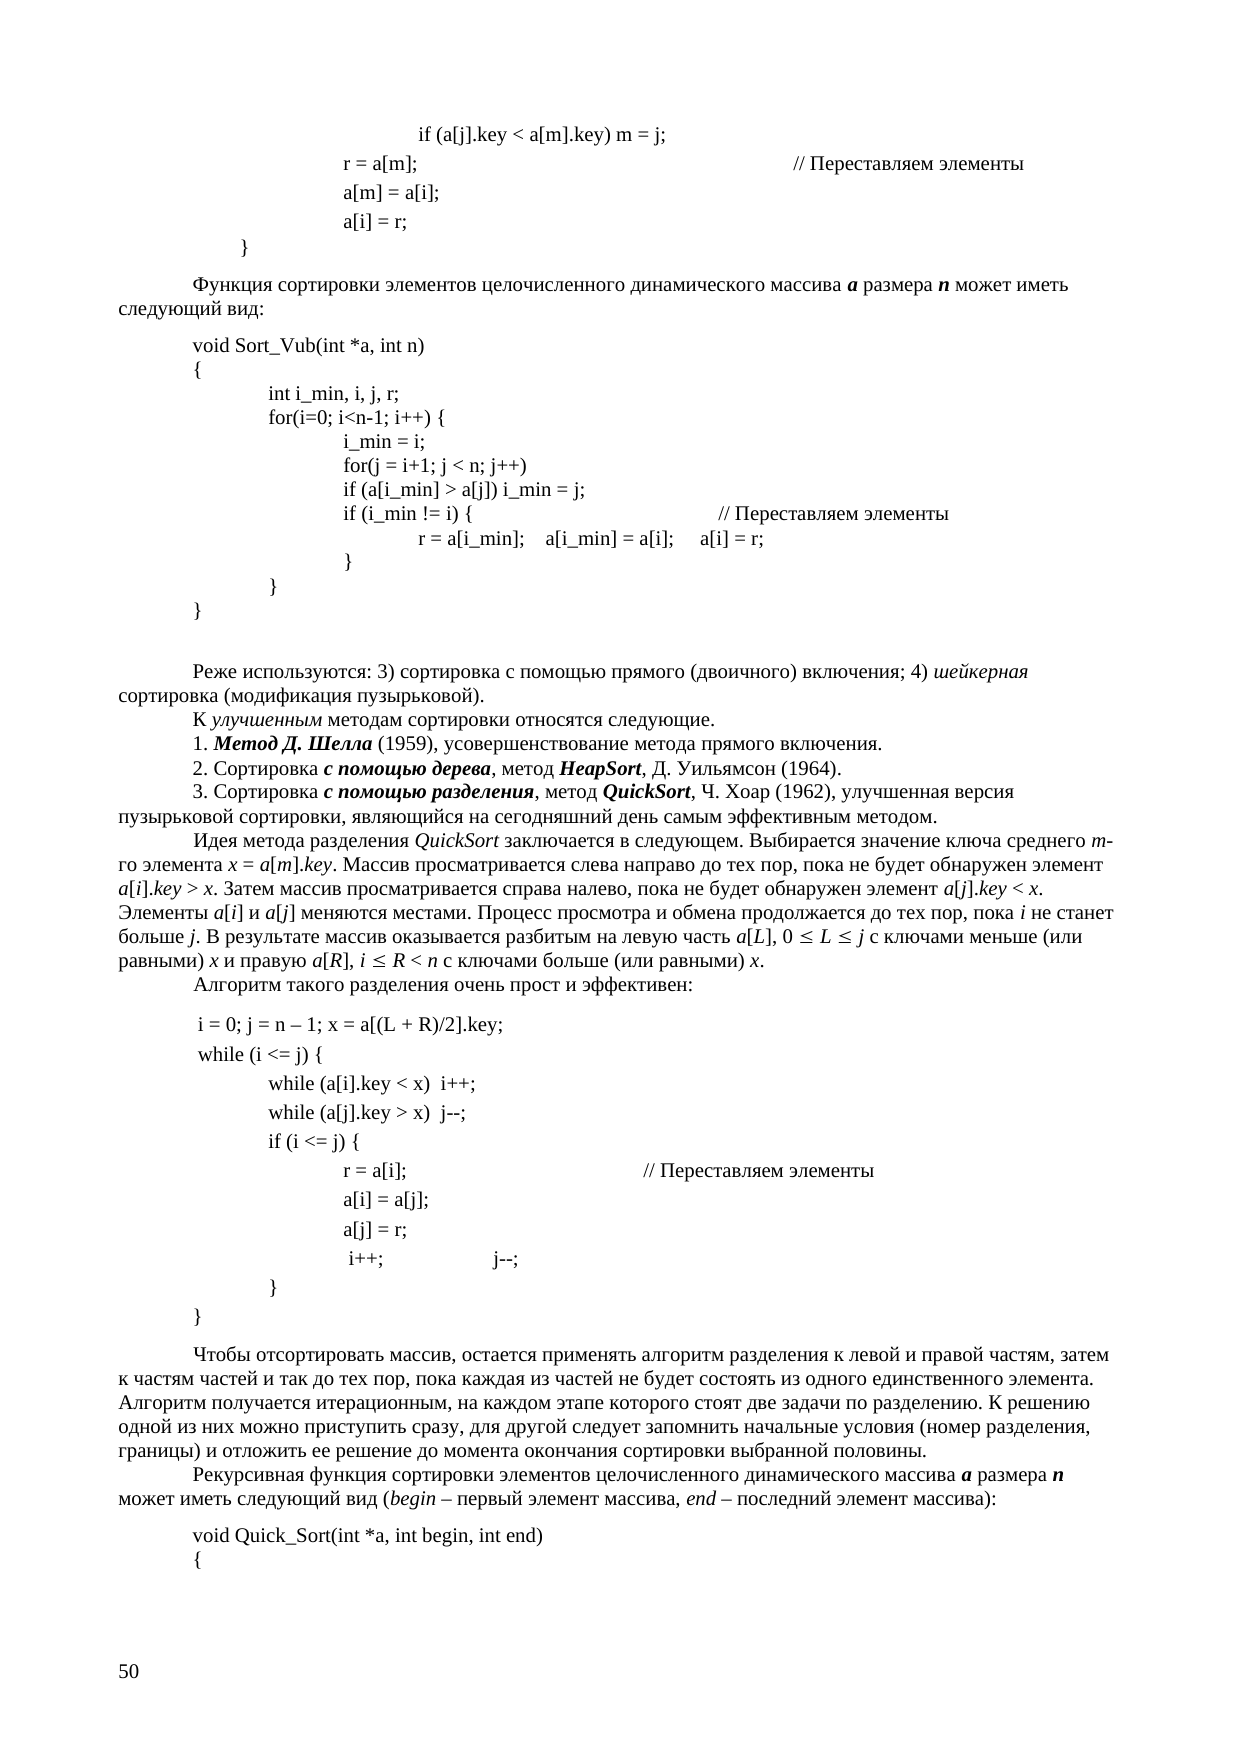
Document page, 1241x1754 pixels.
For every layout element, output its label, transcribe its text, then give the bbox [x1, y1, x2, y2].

text 2. Сортировка с помощью дерева, метод HeapSort, Д. Уильямсон (1964). [118, 755, 1122, 779]
subtitle if (a[i_min] > a[j]) i_min = j; [118, 477, 1122, 501]
subtitle i_min = i; [118, 429, 1122, 453]
text К улучшенным методам сортировки относятся следующие. [118, 707, 1122, 731]
subtitle } [118, 573, 1122, 598]
text void Quick_Sort(int *a, int begin, int end) [118, 1523, 1122, 1547]
subtitle { [118, 357, 1122, 381]
text } [118, 1271, 1122, 1300]
text r = a[m]; // Переставляем элементы [118, 147, 1122, 176]
text a[i] = r; [118, 206, 1122, 235]
subtitle for(j = i+1; j < n; j++) [118, 453, 1122, 477]
text Идея метода разделения QuickSort заключается в следующем. Выбирается значение ключа среднего m-го элемента x = a[m].key. Массив просматривается слева направо до тех пор, пока не будет обнаружен элемент a[i].key > x. Затем массив просматривается справа налево, пока не будет обнаружен элемент a[j].key < x. Элементы a[i] и a[j] меняются местами. Процесс просмотра и обмена продолжается до тех пор, пока i не станет больше j. В результате массив оказывается разбитым на левую часть a[L], 0 L j с ключами меньше (или равными) x и правую a[R], i R < n с ключами больше (или равными) x. [118, 828, 1122, 972]
text Алгоритм такого разделения очень прост и эффективен: [118, 972, 1122, 996]
subtitle for(i=0; i<n-1; i++) { [118, 405, 1122, 429]
text 1. Метод Д. Шелла (1959), усовершенствование метода прямого включения. [118, 731, 1122, 755]
text } [118, 1300, 1122, 1329]
subtitle if (i_min != i) { // Переставляем элементы [118, 501, 1122, 525]
subtitle } [118, 598, 1122, 622]
text while (a[j].key > x) j--; [118, 1096, 1122, 1125]
text while (a[i].key < x) i++; [118, 1067, 1122, 1096]
text a[j] = r; [118, 1213, 1122, 1242]
text } [118, 235, 1122, 260]
text while (i <= j) { [118, 1038, 1122, 1067]
subtitle } [118, 549, 1122, 573]
subtitle Рекурсивная функция сортировки элементов целочисленного динамического массива а размера n может иметь следующий вид (begin – первый элемент массива, end – последний элемент массива): [118, 1462, 1122, 1510]
text a[i] = a[j]; [118, 1183, 1122, 1213]
text if (a[j].key < a[m].key) m = j; [118, 118, 1122, 147]
text a[m] = a[i]; [118, 176, 1122, 206]
text Чтобы отсортировать массив, остается применять алгоритм разделения к левой и правой частям, затем к частям частей и так до тех пор, пока каждая из частей не будет состоять из одного единственного элемента. Алгоритм получается итерационным, на каждом этапе которого стоят две задачи по разделению. К решению одной из них можно приступить сразу, для другой следует запомнить начальные условия (номер разделения, границы) и отложить ее решение до момента окончания сортировки выбранной половины. [118, 1342, 1122, 1462]
text i++; j--; [118, 1242, 1122, 1271]
subtitle Функция сортировки элементов целочисленного динамического массива а размера n может иметь следующий вид: [118, 272, 1122, 320]
text if (i <= j) { [118, 1125, 1122, 1154]
text i = 0; j = n – 1; x = a[(L + R)/2].key; [118, 1008, 1122, 1038]
text Реже используются: 3) сортировка с помощью прямого (двоичного) включения; 4) шейкерная сортировка (модификация пузырьковой). [118, 659, 1122, 707]
subtitle int i_min, i, j, r; [118, 381, 1122, 405]
text { [118, 1547, 1122, 1571]
text r = a[i]; // Переставляем элементы [118, 1154, 1122, 1183]
subtitle void Sort_Vub(int *a, int n) [118, 333, 1122, 357]
subtitle r = a[i_min]; a[i_min] = a[i]; a[i] = r; [118, 525, 1122, 549]
text 3. Сортировка с помощью разделения, метод QuickSort, Ч. Хоар (1962), улучшенная версия пузырьковой сортировки, являющийся на сегодняшний день самым эффективным методом. [118, 779, 1122, 828]
